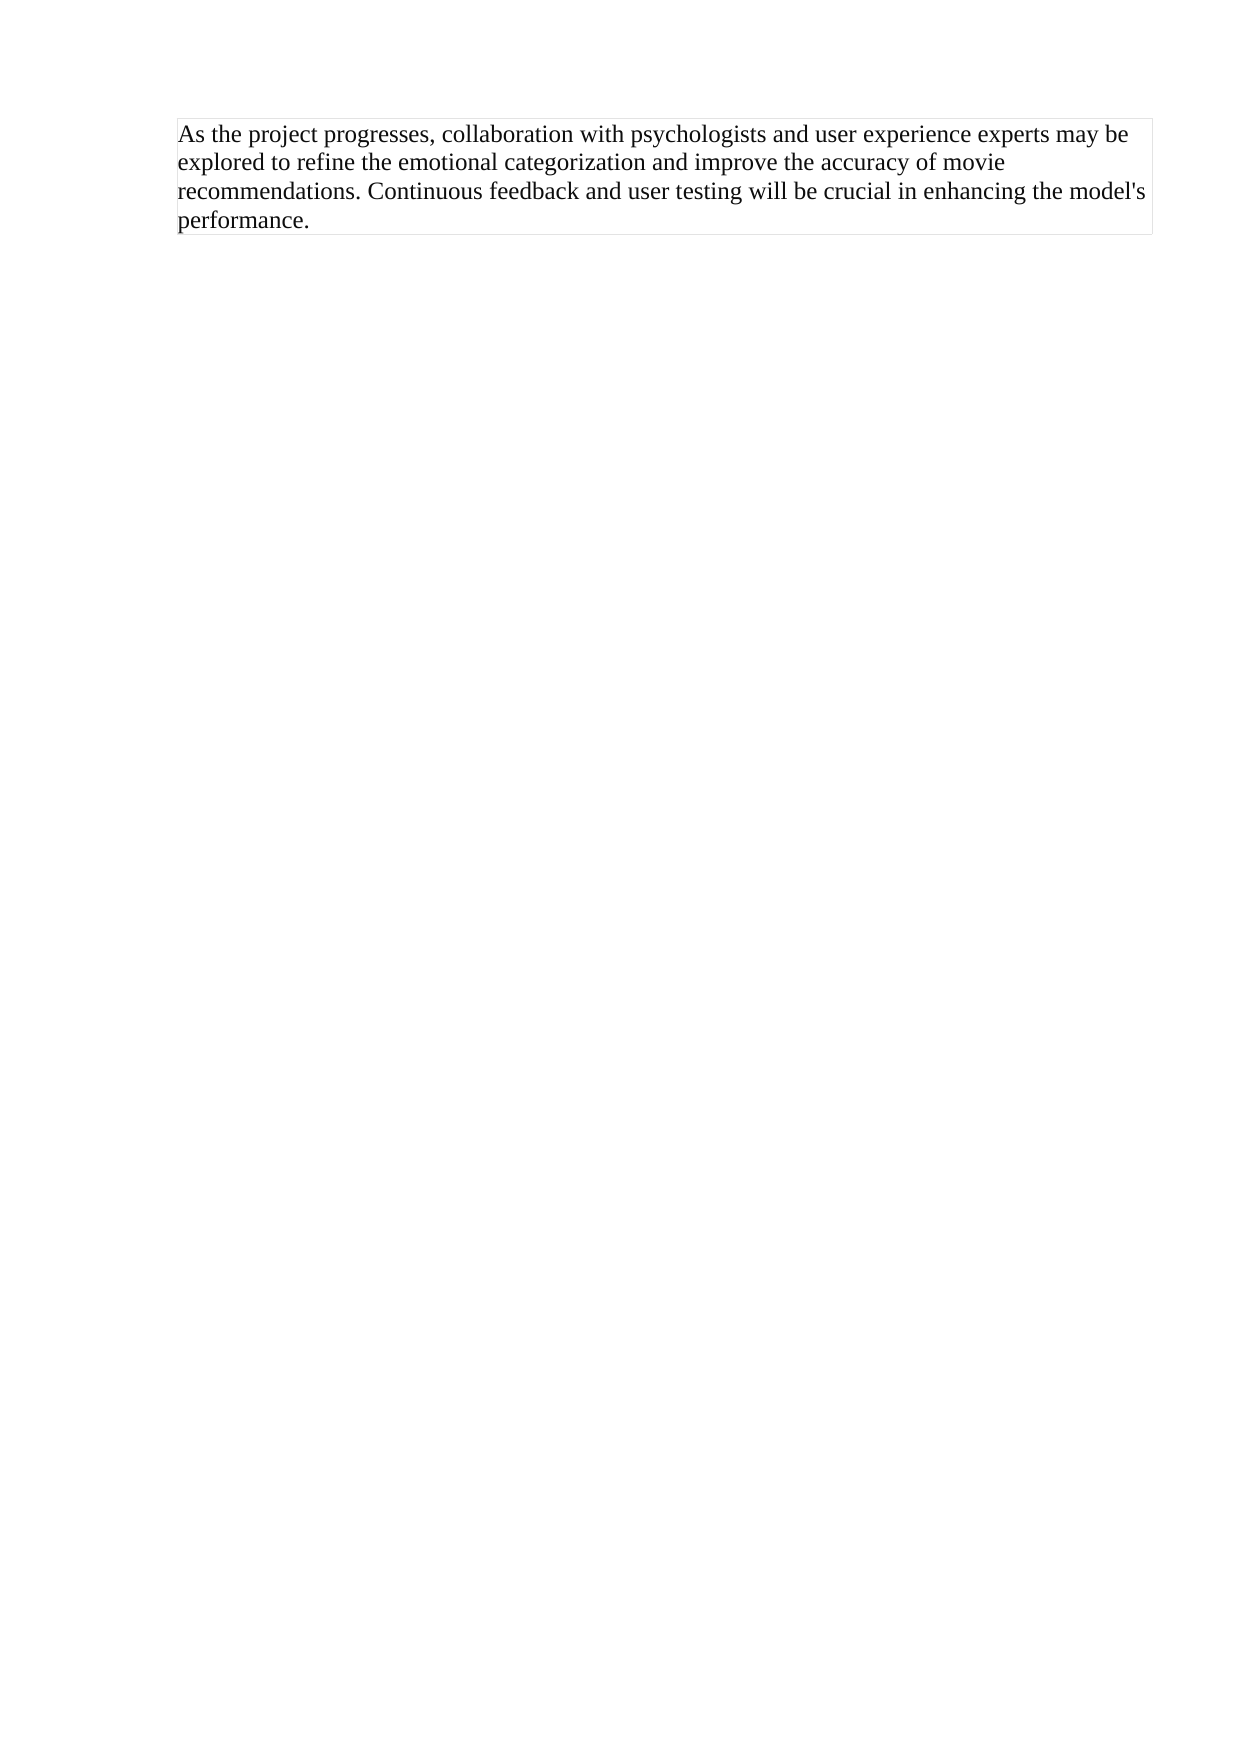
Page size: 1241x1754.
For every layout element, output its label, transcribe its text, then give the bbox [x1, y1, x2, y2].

text As the project progresses, collaboration with psychologists and user experience experts may be explored to refine the emotional categorization and improve the accuracy of movie recommendations. Continuous feedback and user testing will be crucial in enhancing the model's performance. [178, 119, 1152, 234]
